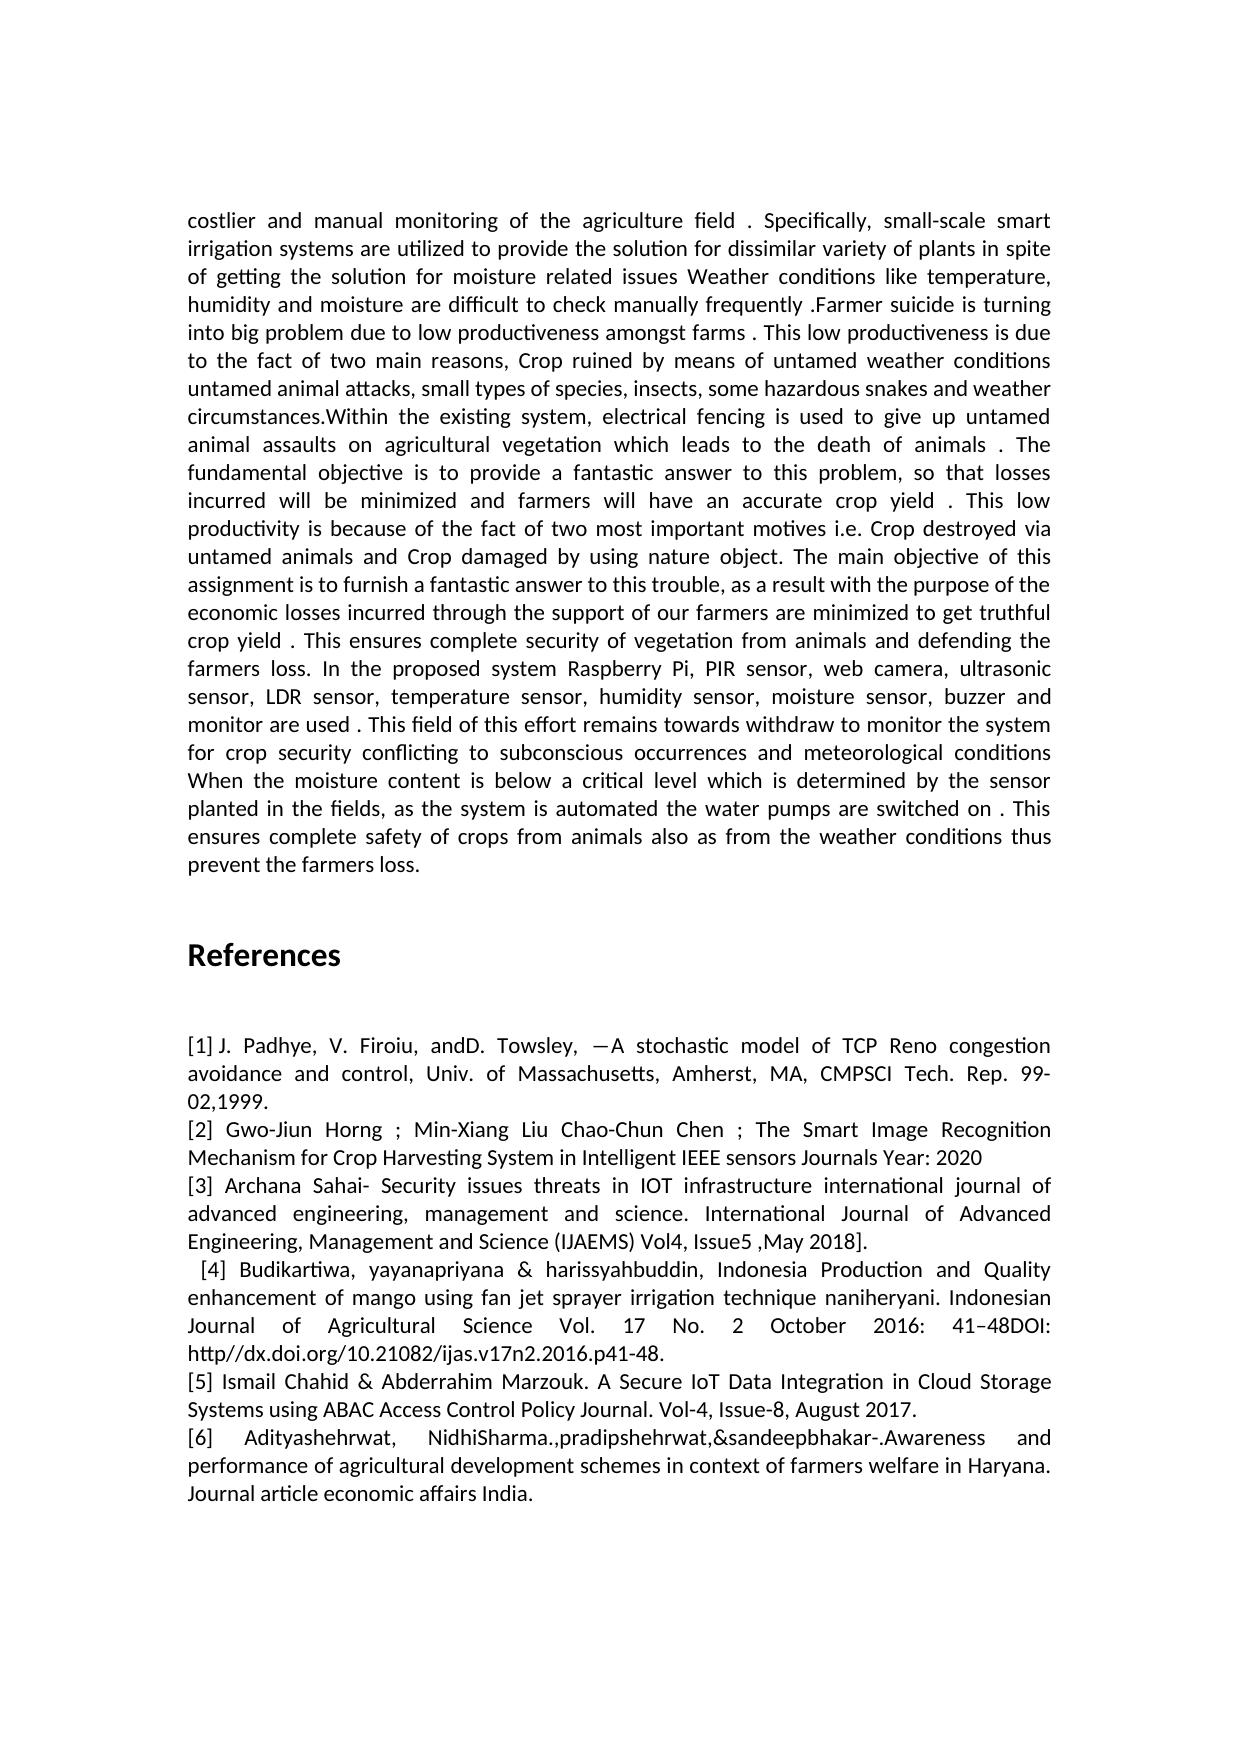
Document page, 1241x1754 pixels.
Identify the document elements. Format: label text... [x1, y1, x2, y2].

text costlier and manual monitoring of the agriculture field . Specifically, small-scale smart irrigation systems are utilized to provide the solution for dissimilar variety of plants in spite of getting the solution for moisture related issues Weather conditions like temperature, humidity and moisture are difficult to check manually frequently .Farmer suicide is turning into big problem due to low productiveness amongst farms . This low productiveness is due to the fact of two main reasons, Crop ruined by means of untamed weather conditions untamed animal attacks, small types of species, insects, some hazardous snakes and weather circumstances.Within the existing system, electrical fencing is used to give up untamed animal assaults on agricultural vegetation which leads to the death of animals . The fundamental objective is to provide a fantastic answer to this problem, so that losses incurred will be minimized and farmers will have an accurate crop yield . This low productivity is because of the fact of two most important motives i.e. Crop destroyed via untamed animals and Crop damaged by using nature object. The main objective of this assignment is to furnish a fantastic answer to this trouble, as a result with the purpose of the economic losses incurred through the support of our farmers are minimized to get truthful crop yield . This ensures complete security of vegetation from animals and defending the farmers loss. In the proposed system Raspberry Pi, PIR sensor, web camera, ultrasonic sensor, LDR sensor, temperature sensor, humidity sensor, moisture sensor, buzzer and monitor are used . This field of this effort remains towards withdraw to monitor the system for crop security conflicting to subconscious occurrences and meteorological conditions When the moisture content is below a critical level which is determined by the sensor planted in the fields, as the system is automated the water pumps are switched on . This ensures complete safety of crops from animals also as from the weather conditions thus prevent the farmers loss. [187, 206, 1053, 878]
list [6] Adityashehrwat, NidhiSharma.,pradipshehrwat,&sandeepbhakar-.Awareness and performance of agricultural development schemes in context of farmers welfare in Haryana. Journal article economic affairs India. [187, 1423, 1053, 1507]
list [4] Budikartiwa, yayanapriyana & harissyahbuddin, Indonesia Production and Quality enhancement of mango using fan jet sprayer irrigation technique naniheryani. Indonesian Journal of Agricultural Science Vol. 17 No. 2 October 2016: 41–48DOI: http//dx.doi.org/10.21082/ijas.v17n2.2016.p41-48. [187, 1255, 1053, 1367]
list J. Padhye, V. Firoiu, andD. Towsley, ―A stochastic model of TCP Reno congestion avoidance and control, Univ. of Massachusetts, Amherst, MA, CMPSCI Tech. Rep. 99-02,1999. [187, 1031, 1053, 1115]
subtitle References [187, 934, 1053, 974]
list [2] Gwo-Jiun Horng ; Min-Xiang Liu Chao-Chun Chen ; The Smart Image Recognition Mechanism for Crop Harvesting System in Intelligent IEEE sensors Journals Year: 2020 [187, 1115, 1053, 1171]
list [5] Ismail Chahid & Abderrahim Marzouk. A Secure IoT Data Integration in Cloud Storage Systems using ABAC Access Control Policy Journal. Vol-4, Issue-8, August 2017. [187, 1367, 1053, 1423]
list [3] Archana Sahai- Security issues threats in IOT infrastructure international journal of advanced engineering, management and science. International Journal of Advanced Engineering, Management and Science (IJAEMS) Vol4, Issue5 ,May 2018]. [187, 1171, 1053, 1255]
